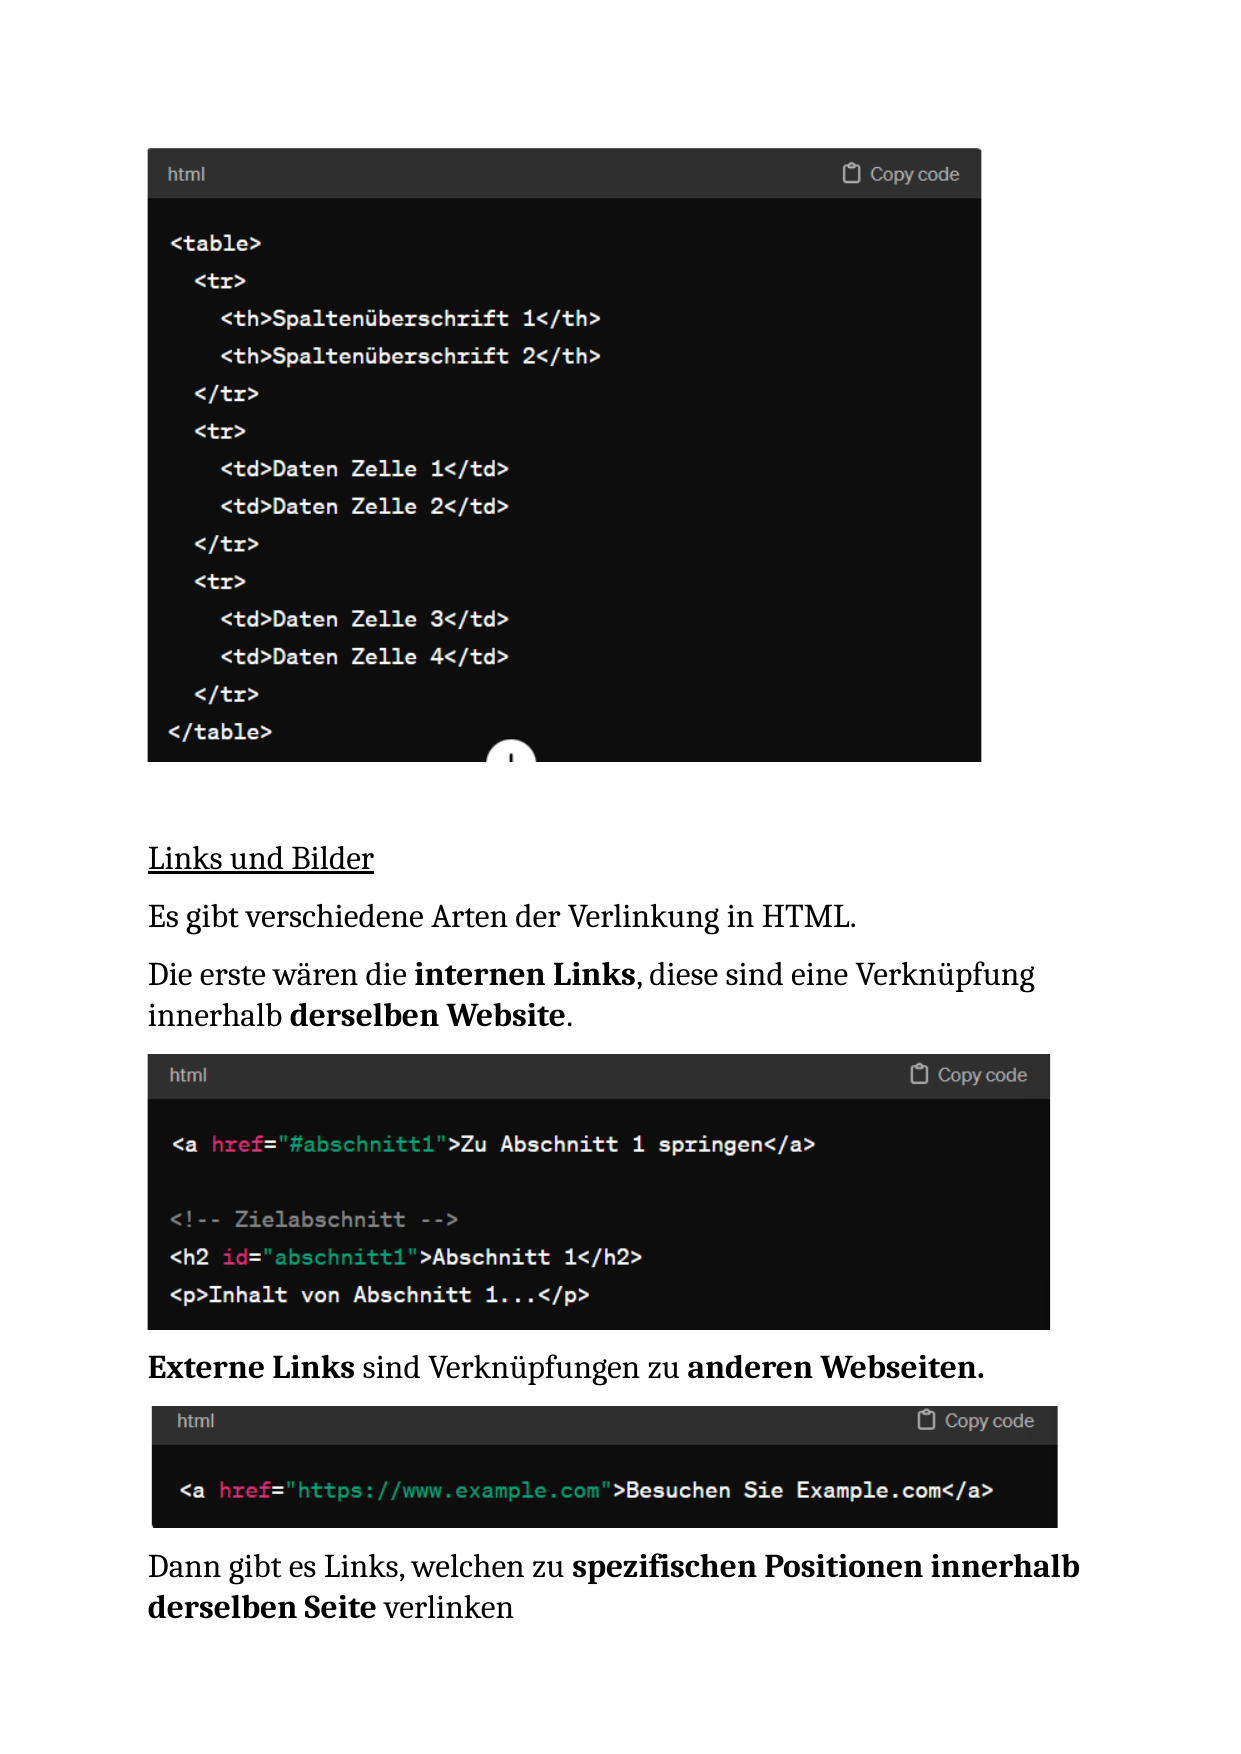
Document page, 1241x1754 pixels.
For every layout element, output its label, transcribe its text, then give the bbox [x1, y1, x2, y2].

text Links und Bilder [148, 839, 1093, 877]
picture [147, 1406, 1058, 1528]
text Externe Links sind Verknüpfungen zu anderen Webseiten. [148, 1349, 1093, 1387]
picture [147, 147, 982, 762]
text Die erste wären die internen Links, diese sind eine Verknüpfung innerhalb derselben Website. [148, 955, 1093, 1035]
picture [147, 1054, 1051, 1330]
text Es gibt verschiedene Arten der Verlinkung in HTML. [148, 897, 1093, 936]
text Dann gibt es Links, welchen zu spezifischen Positionen innerhalb derselben Seite verlinken [148, 1547, 1093, 1627]
